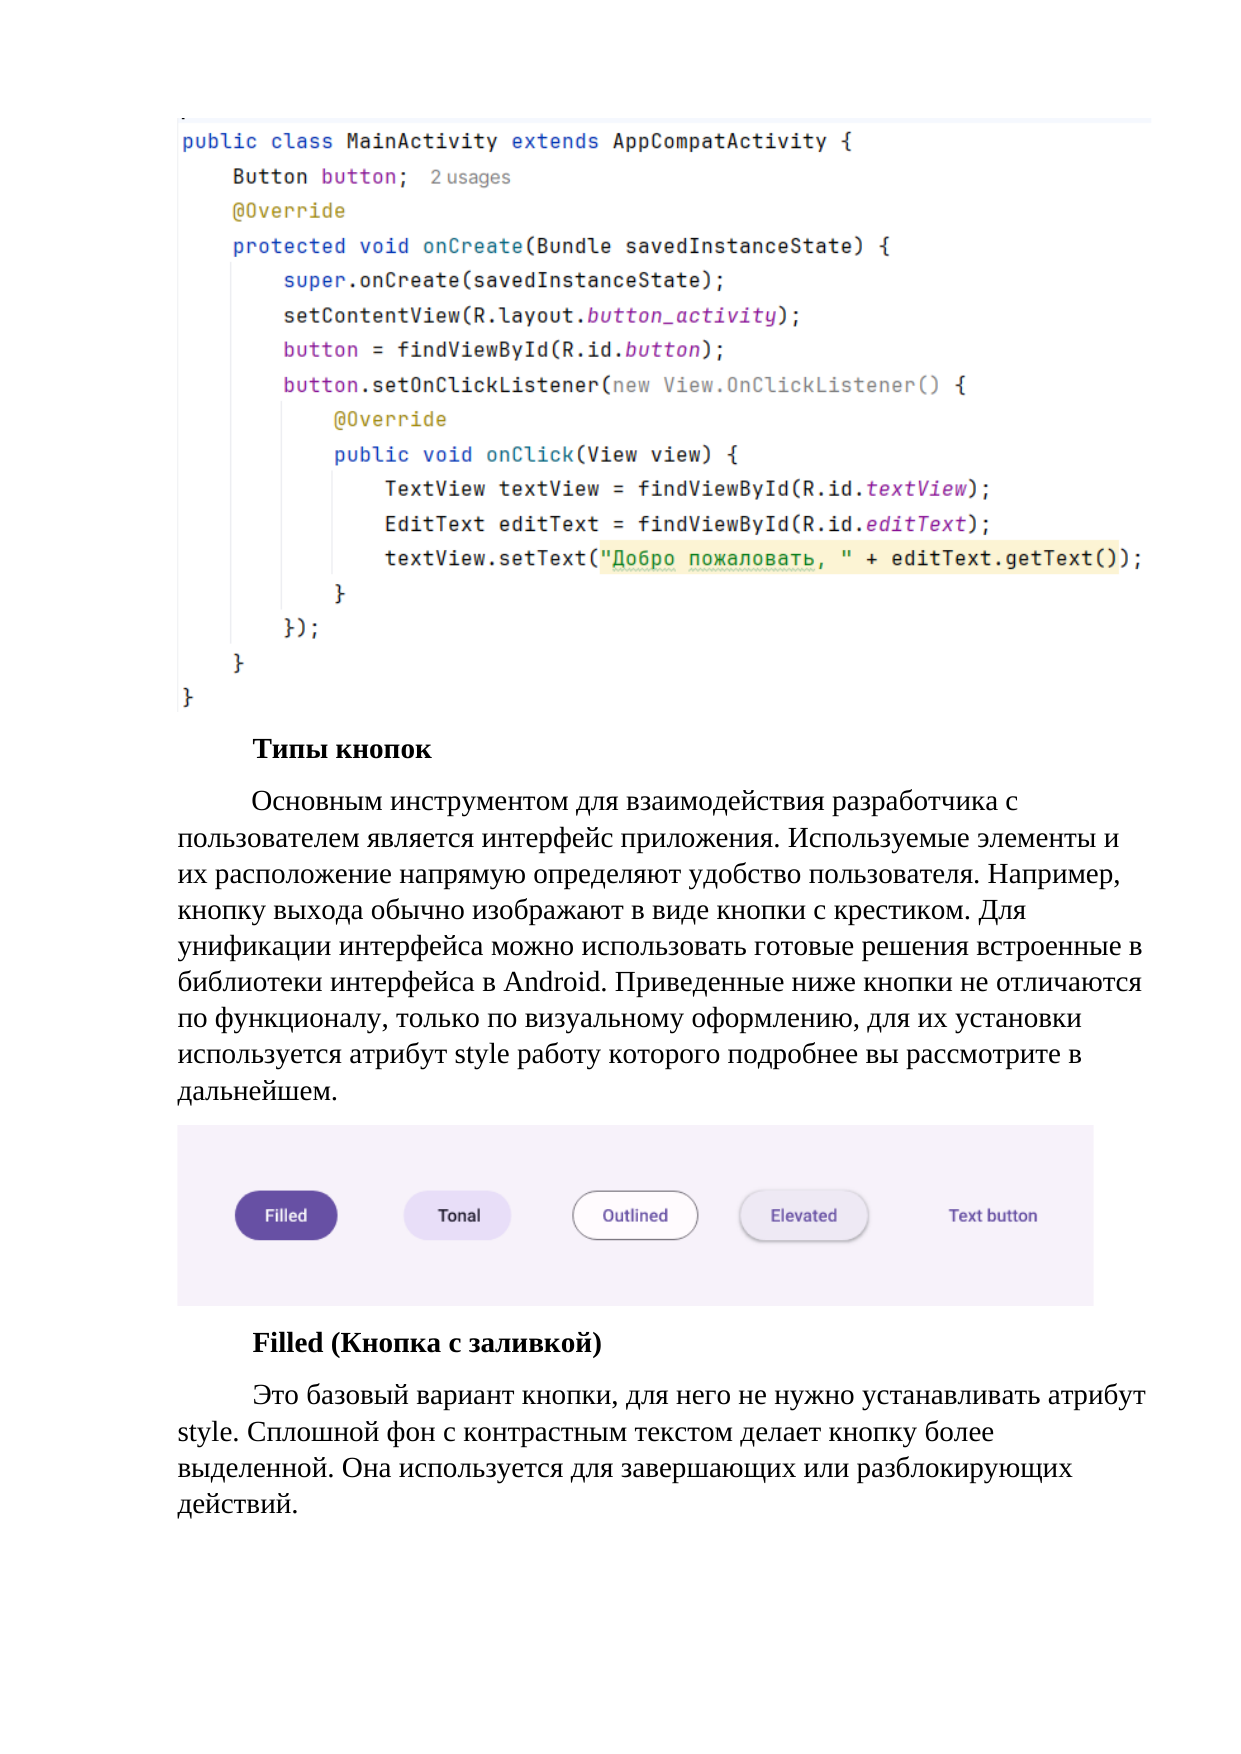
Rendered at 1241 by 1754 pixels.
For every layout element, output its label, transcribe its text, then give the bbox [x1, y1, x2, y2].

picture [177, 1125, 1094, 1306]
text Это базовый вариант кнопки, для него не нужно устанавливать атрибут style. Сплошной фон с контрастным текстом делает кнопку более выделенной. Она используется для завершающих или разблокирующих действий. [177, 1377, 1152, 1519]
picture [177, 118, 1152, 712]
text Типы кнопок [177, 731, 1152, 764]
text Основным инструментом для взаимодействия разработчика с пользователем является интерфейс приложения. Используемые элементы и их расположение напрямую определяют удобство пользователя. Например, кнопку выхода обычно изображают в виде кнопки с крестиком. Для унификации интерфейса можно использовать готовые решения встроенные в библиотеки интерфейса в Android. Приведенные ниже кнопки не отличаются по функционалу, только по визуальному оформлению, для их установки используется атрибут style работу которого подробнее вы рассмотрите в дальнейшем. [177, 783, 1152, 1106]
text Filled (Кнопка с заливкой) [177, 1325, 1152, 1358]
